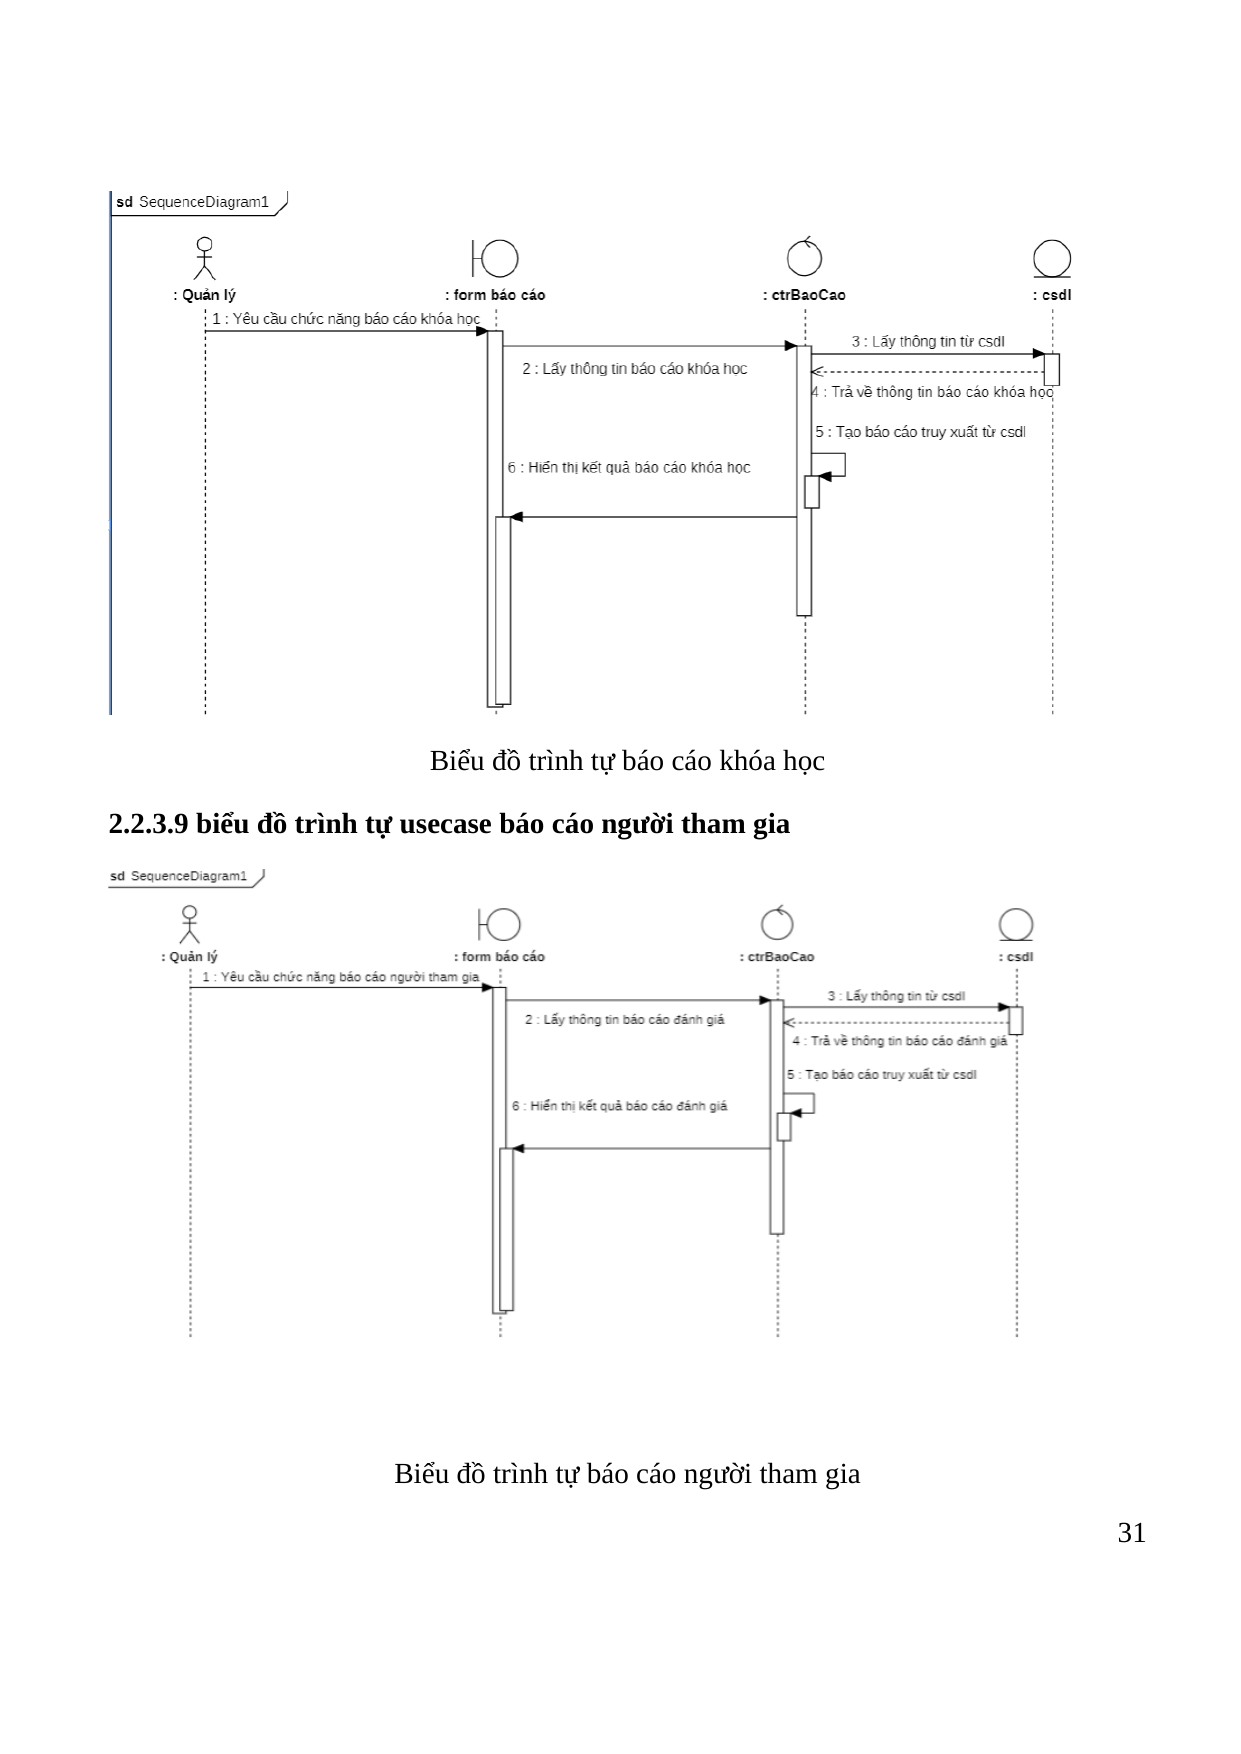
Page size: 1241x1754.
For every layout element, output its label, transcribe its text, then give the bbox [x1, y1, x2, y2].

text Biểu đồ trình tự báo cáo khóa học [108, 743, 1146, 777]
text 2.2.3.9 biểu đồ trình tự usecase báo cáo người tham gia [108, 806, 1146, 840]
text Biểu đồ trình tự báo cáo người tham gia [108, 1457, 1146, 1490]
picture [108, 191, 1147, 715]
picture [108, 869, 1147, 1428]
